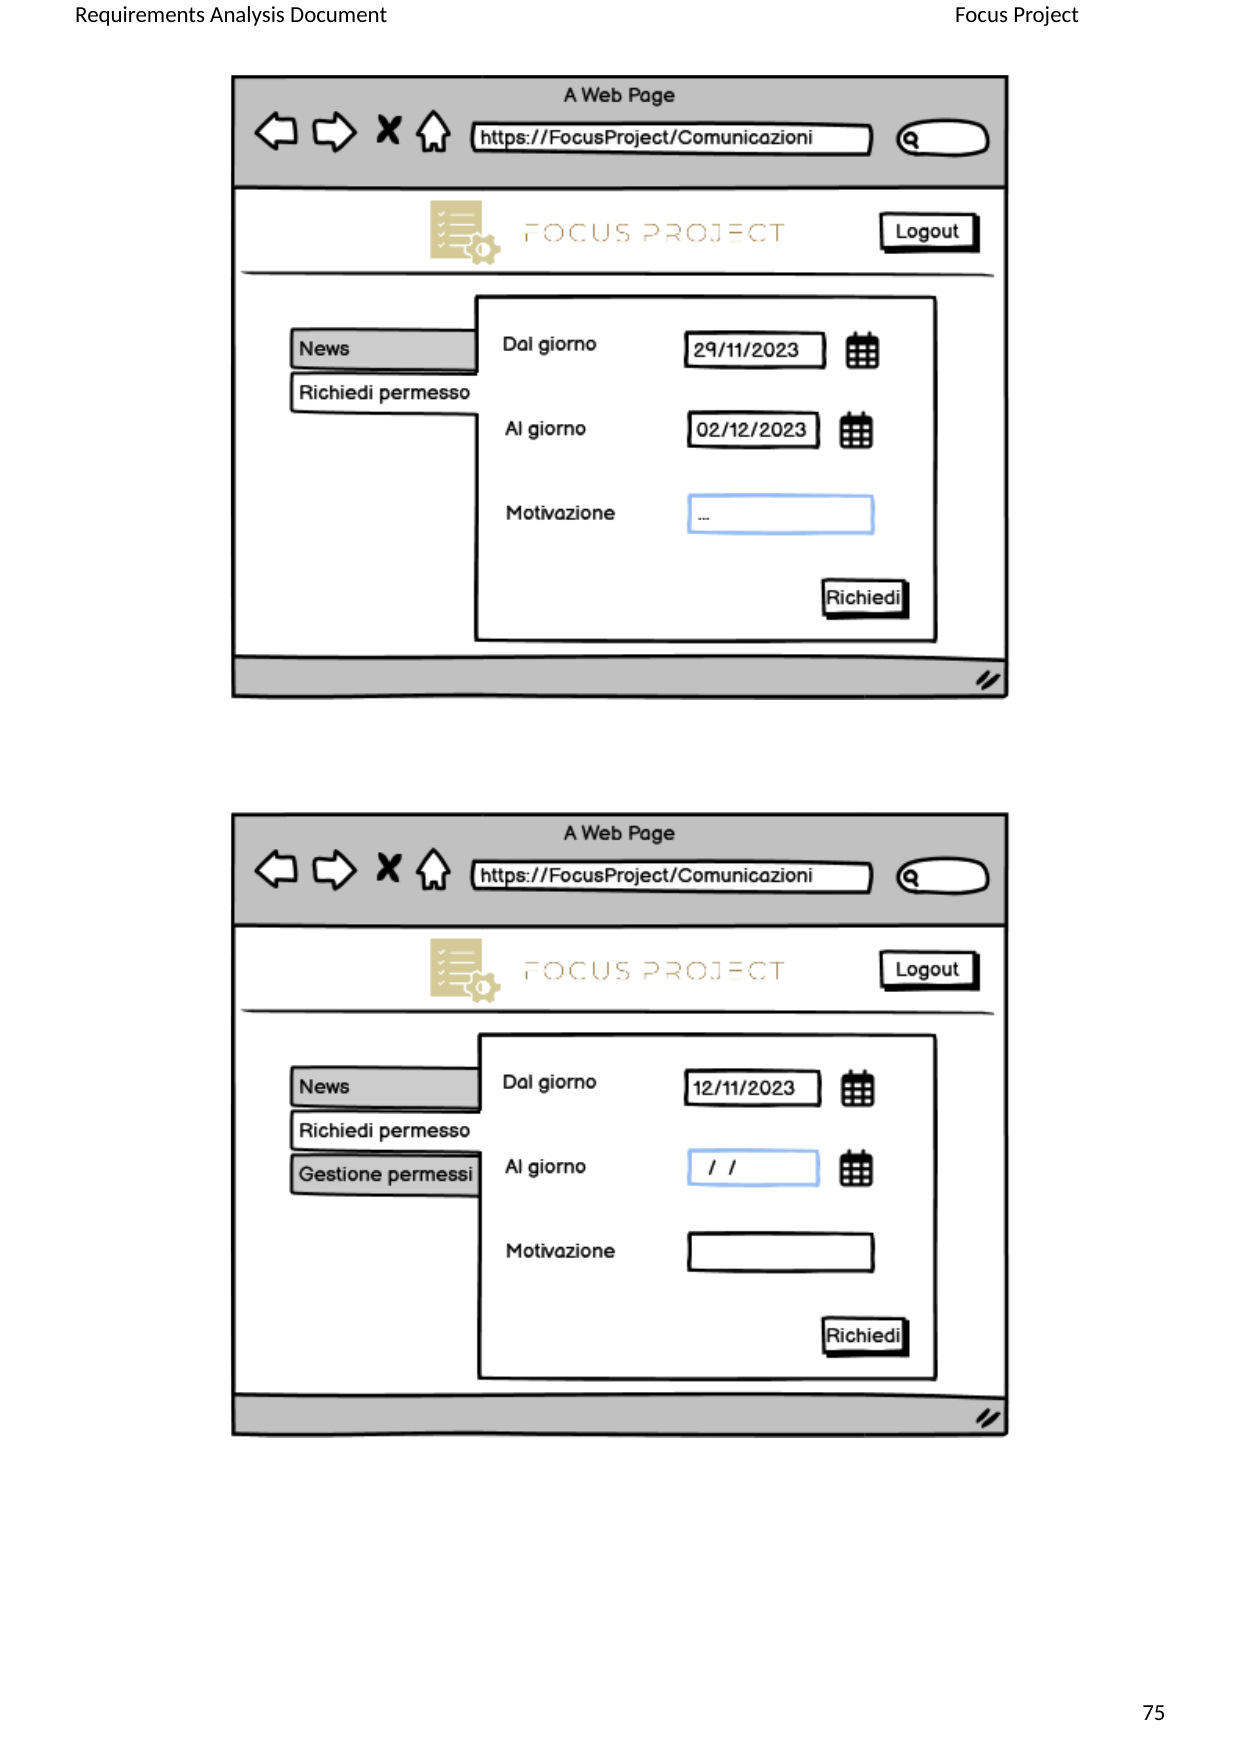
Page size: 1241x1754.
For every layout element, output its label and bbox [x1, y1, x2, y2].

picture [230, 75, 1010, 700]
picture [230, 812, 1010, 1438]
